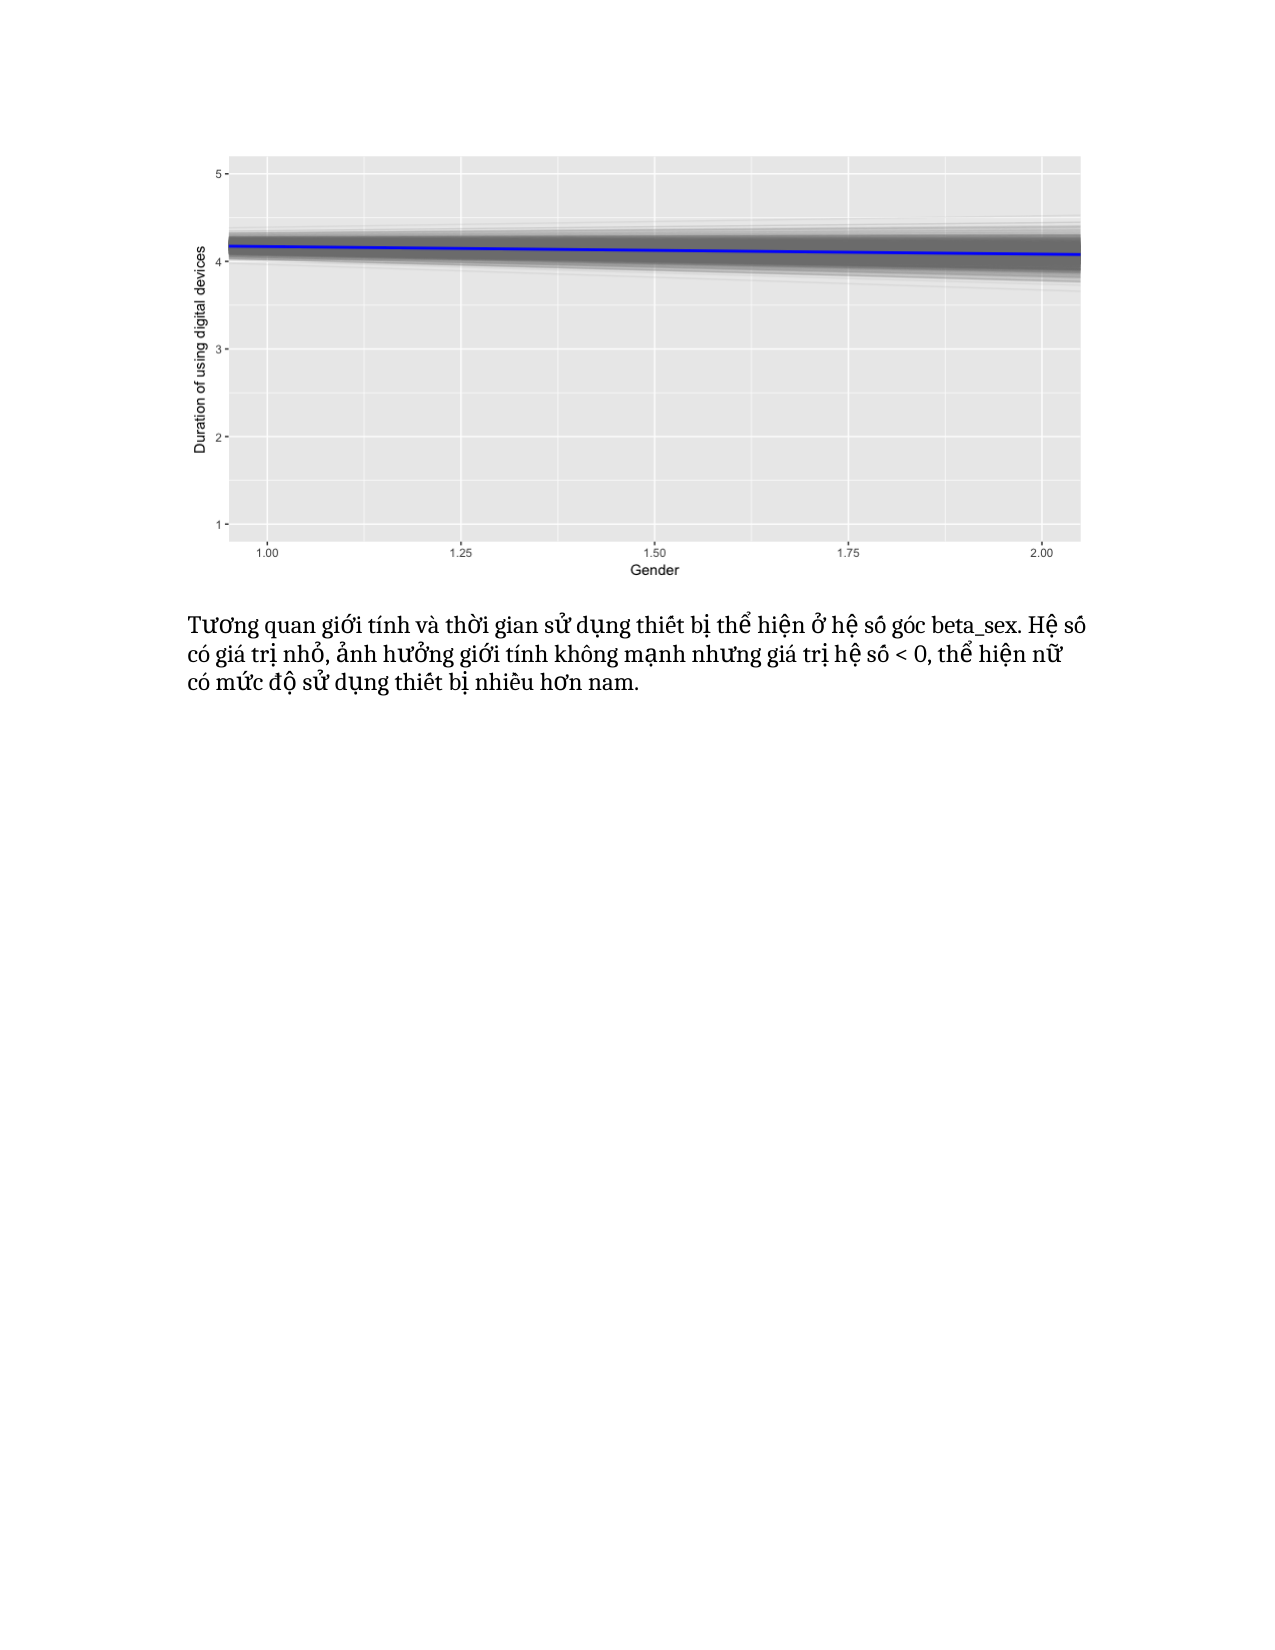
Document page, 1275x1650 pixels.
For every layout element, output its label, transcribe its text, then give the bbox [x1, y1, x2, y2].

text Tương quan giới tính và thời gian sử dụng thiết bị thể hiện ở hệ số góc beta_sex. Hệ số có giá trị nhỏ, ảnh hưởng giới tính không mạnh nhưng giá trị hệ số < 0, thể hiện nữ có mức độ sử dụng thiết bị nhiều hơn nam. [187, 611, 1087, 697]
picture [187, 150, 1088, 582]
